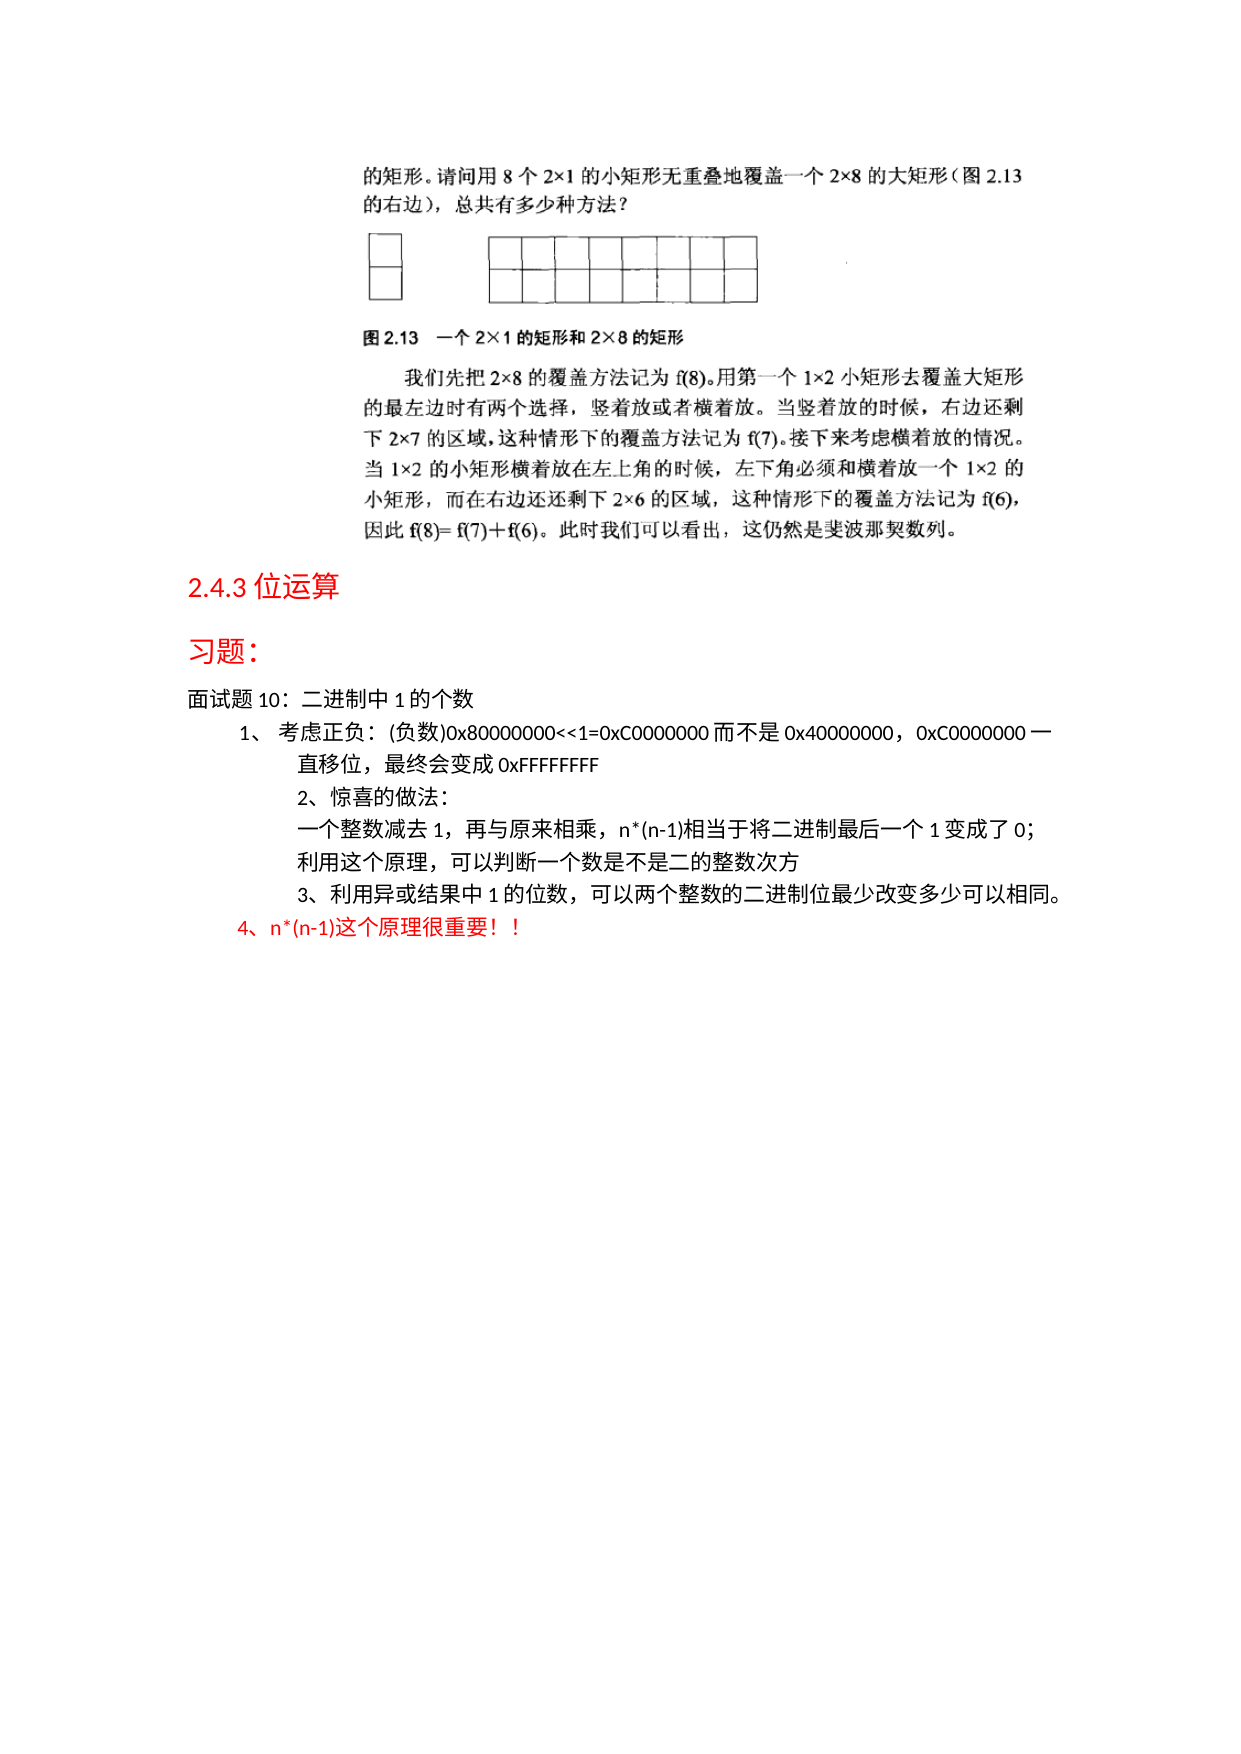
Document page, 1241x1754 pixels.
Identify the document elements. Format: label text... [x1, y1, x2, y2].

text 2.4.3 位运算 [187, 552, 1053, 617]
text 习题： [187, 617, 1053, 682]
text 1、 考虑正负：(负数)0x80000000<<1=0xC0000000而不是0x40000000，0xC0000000一直移位，最终会变成0xFFFFFFFF [187, 714, 1053, 779]
text 4、n*(n-1)这个原理很重要！！ [187, 909, 1053, 942]
text 面试题10：二进制中1的个数 [187, 682, 1053, 714]
text 2、惊喜的做法： [297, 779, 1053, 812]
text 利用这个原理，可以判断一个数是不是二的整数次方 [297, 844, 1053, 877]
text 一个整数减去1，再与原来相乘，n*(n-1)相当于将二进制最后一个1变成了0； [297, 812, 1053, 844]
text 3、利用异或结果中1的位数，可以两个整数的二进制位最少改变多少可以相同。 [297, 877, 1053, 909]
picture [362, 162, 1033, 542]
